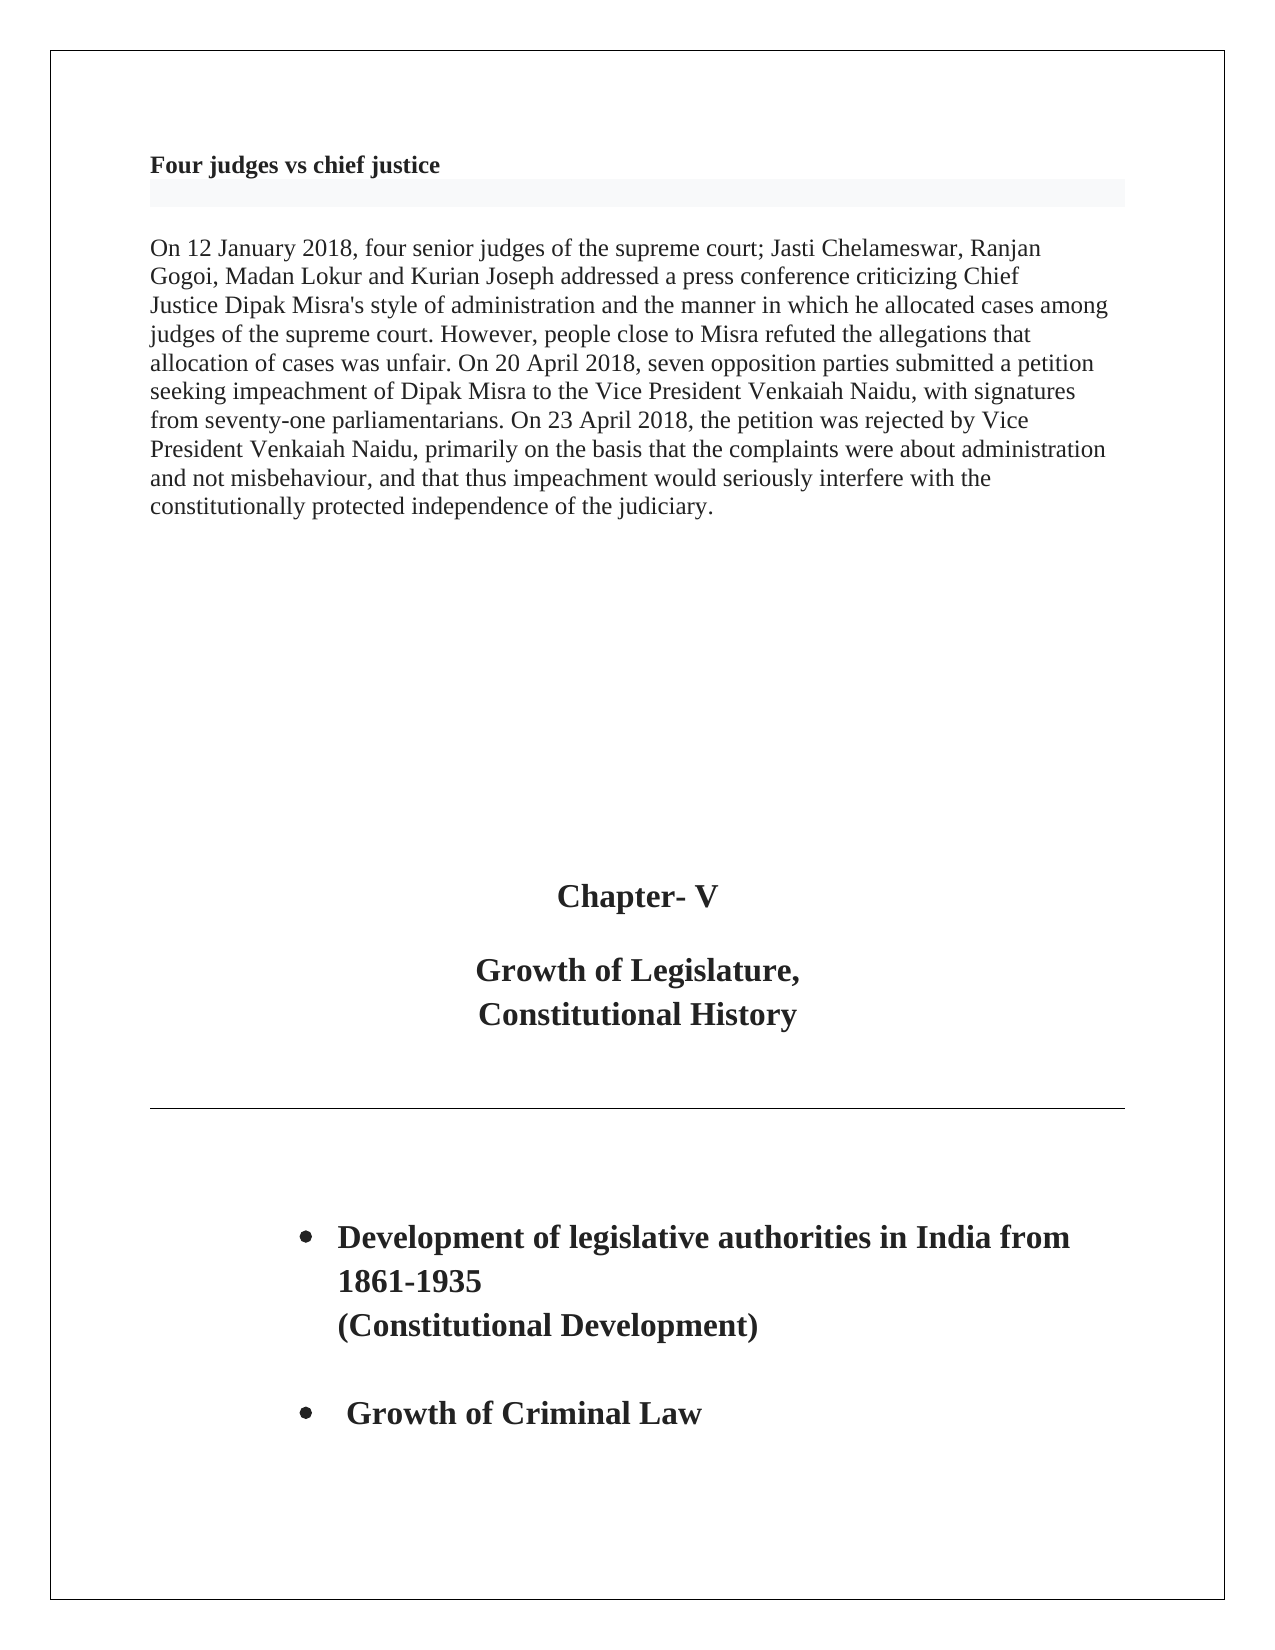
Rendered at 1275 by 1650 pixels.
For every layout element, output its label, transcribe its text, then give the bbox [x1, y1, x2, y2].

text On 12 January 2018, four senior judges of the supreme court; Jasti Chelameswar, Ranjan Gogoi, Madan Lokur and Kurian Joseph addressed a press conference criticizing Chief Justice Dipak Misra's style of administration and the manner in which he allocated cases among judges of the supreme court. However, people close to Misra refuted the allegations that allocation of cases was unfair. On 20 April 2018, seven opposition parties submitted a petition seeking impeachment of Dipak Misra to the Vice President Venkaiah Naidu, with signatures from seventy-one parliamentarians. On 23 April 2018, the petition was rejected by Vice President Venkaiah Naidu, primarily on the basis that the complaints were about administration and not misbehaviour, and that thus impeachment would seriously interfere with the constitutionally protected independence of the judiciary. [150, 233, 1125, 520]
text Chapter- V [150, 877, 1125, 915]
list Growth of Criminal Law [300, 1393, 1125, 1432]
list Development of legislative authorities in India from 1861-1935 (Constitutional Development) [300, 1217, 1125, 1344]
text Growth of Legislature, Constitutional History [150, 950, 1125, 1032]
subtitle Four judges vs chief justice [150, 150, 1125, 179]
